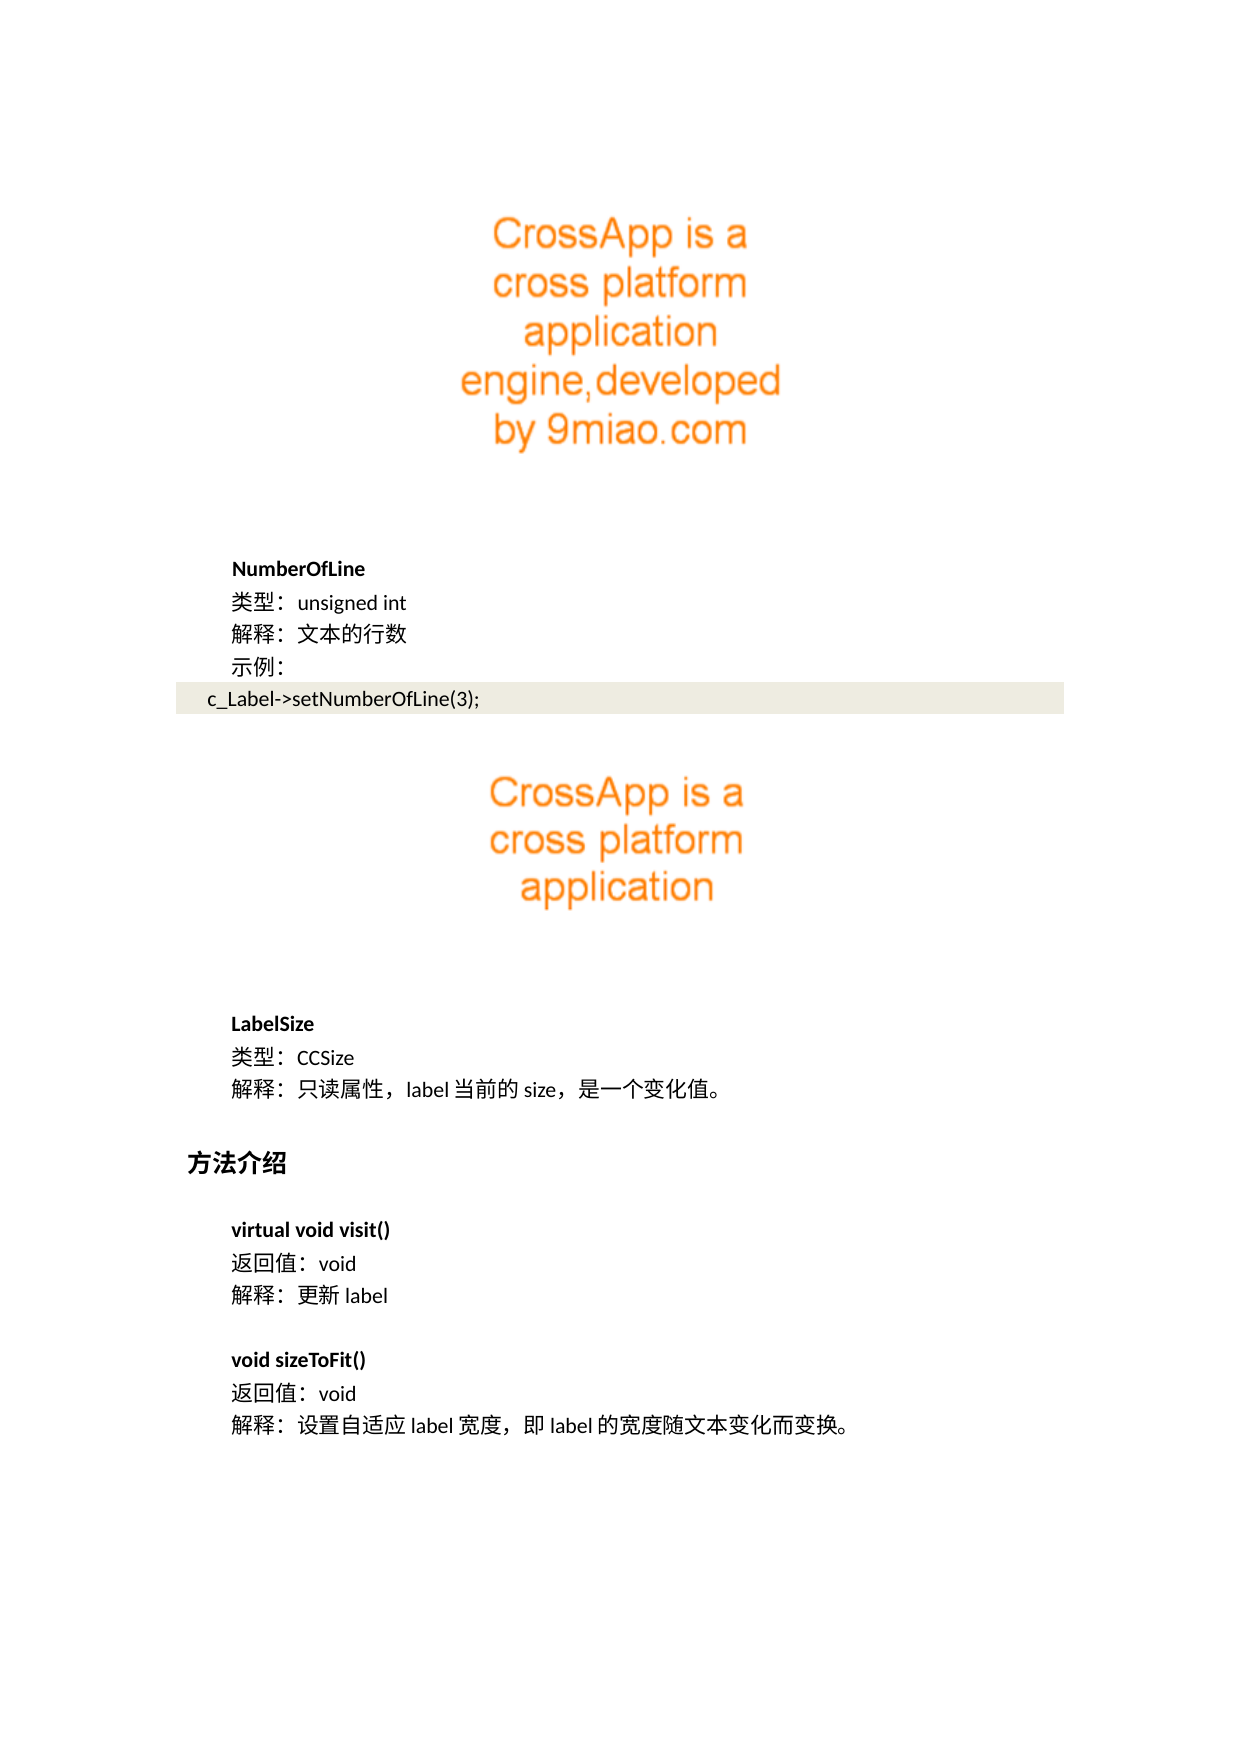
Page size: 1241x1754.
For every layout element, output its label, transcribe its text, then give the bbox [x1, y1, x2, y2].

text virtual void visit() [187, 1213, 1053, 1246]
text NumberOfLine [187, 552, 1053, 584]
text 解释：只读属性，label当前的size，是一个变化值。 [187, 1072, 1053, 1104]
text 解释：设置自适应label宽度，即label的宽度随文本变化而变换。 [187, 1408, 1053, 1441]
text 解释：文本的行数 [187, 617, 1053, 649]
picture [187, 714, 1053, 967]
text LabelSize [187, 1007, 1053, 1039]
subtitle 方法介绍 [187, 1129, 1053, 1194]
text 返回值：void [187, 1246, 1053, 1278]
text void sizeToFit() [187, 1343, 1053, 1376]
text 类型：CCSize [187, 1039, 1053, 1072]
text 返回值：void [187, 1376, 1053, 1408]
picture [187, 162, 1053, 496]
table_header c_Label->setNumberOfLine(3); [176, 682, 1064, 714]
text 解释：更新label [187, 1278, 1053, 1311]
text 类型：unsigned int [187, 584, 1053, 617]
text 示例： [187, 649, 1053, 682]
